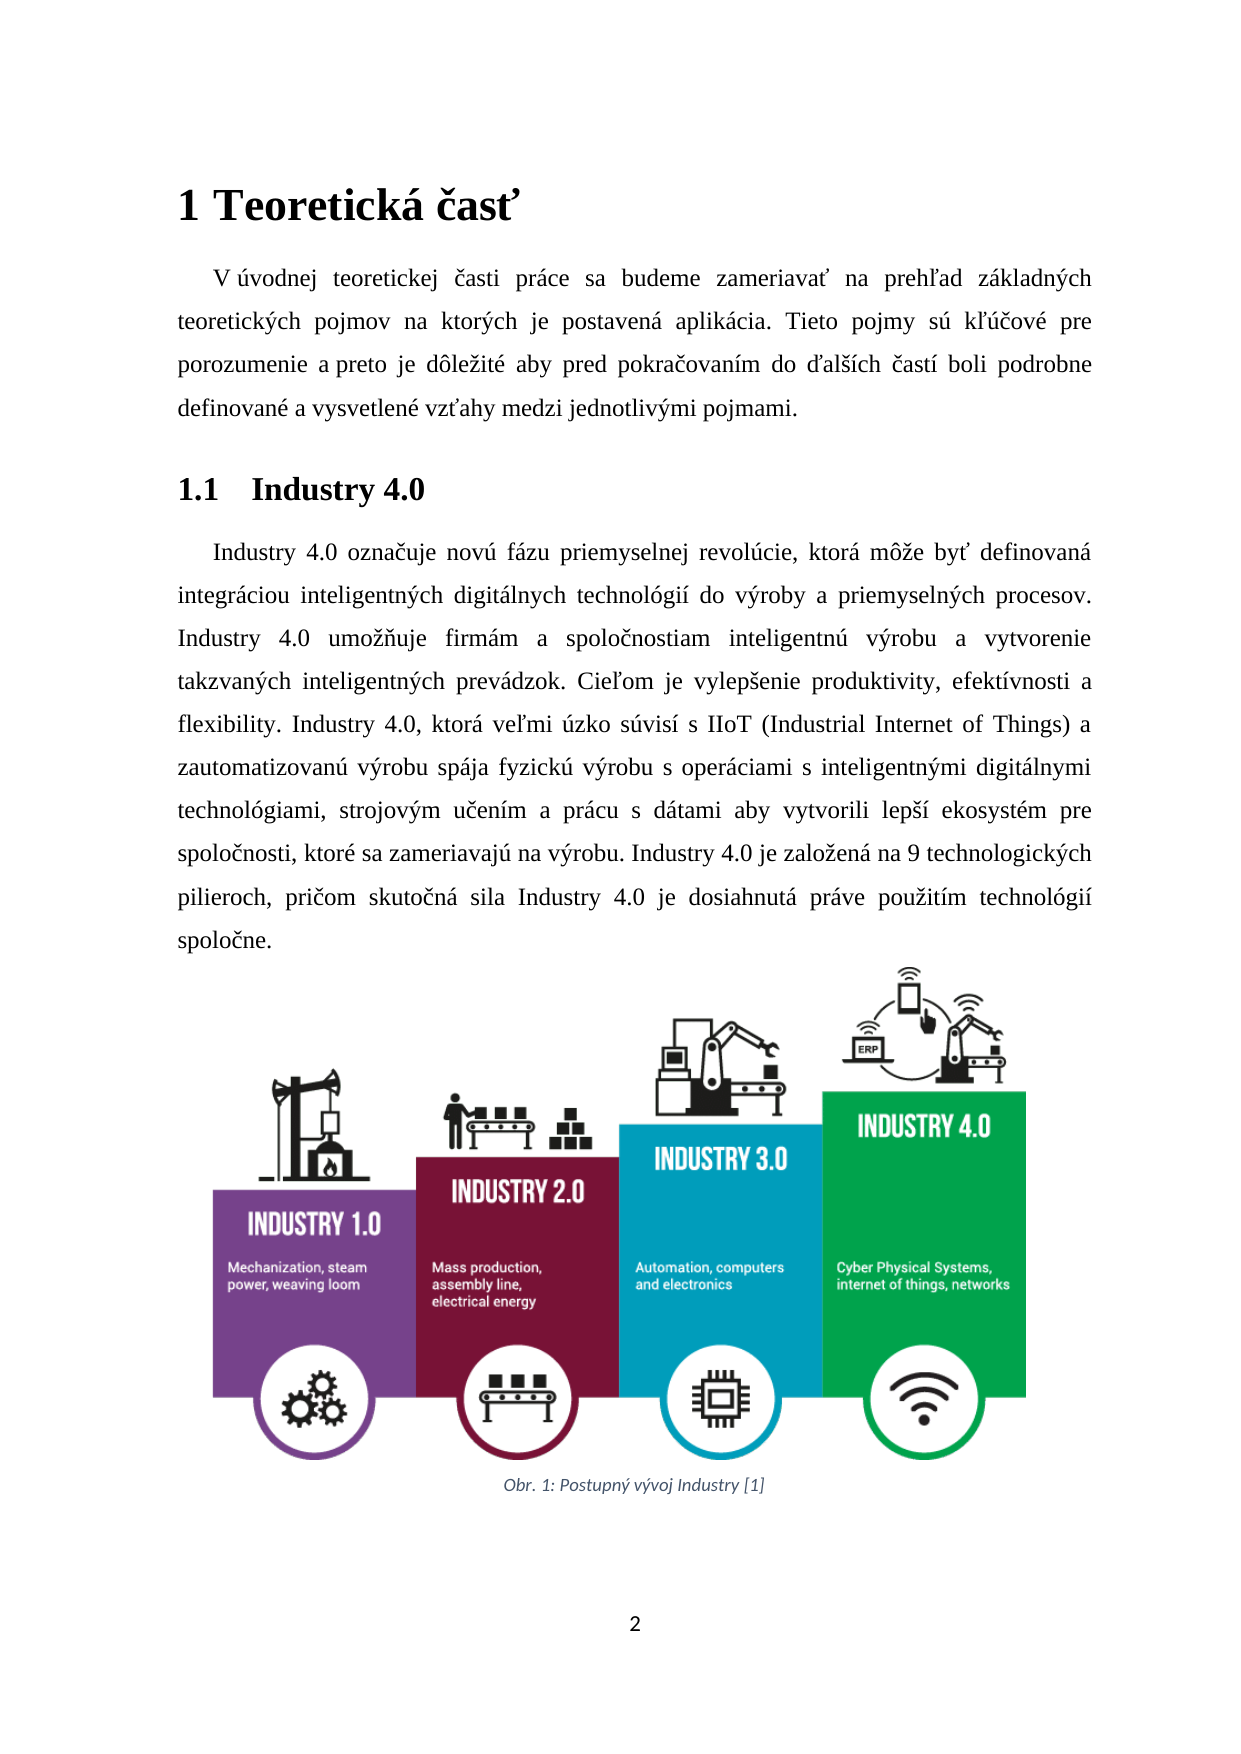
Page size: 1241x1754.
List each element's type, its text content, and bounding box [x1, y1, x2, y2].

text Industry 4.0 označuje novú fázu priemyselnej revolúcie, ktorá môže byť definovaná integráciou inteligentných digitálnych technológií do výroby a priemyselných procesov. Industry 4.0 umožňuje firmám a spoločnostiam inteligentnú výrobu a vytvorenie takzvaných inteligentných prevádzok. Cieľom je vylepšenie produktivity, efektívnosti a flexibility. Industry 4.0, ktorá veľmi úzko súvisí s IIoT (Industrial Internet of Things) a zautomatizovanú výrobu spája fyzickú výrobu s operáciami s inteligentnými digitálnymi technológiami, strojovým učením a prácu s dátami aby vytvorili lepší ekosystém pre spoločnosti, ktoré sa zameriavajú na výrobu. Industry 4.0 je založená na 9 technologických pilieroch, pričom skutočná sila Industry 4.0 je dosiahnutá práve použitím technológií spoločne. [177, 537, 1092, 953]
text Obr. 1: Postupný vývoj Industry [177, 1474, 1092, 1497]
text Industry 4.0 [177, 469, 1092, 507]
text V úvodnej teoretickej časti práce sa budeme zameriavať na prehľad základných teoretických pojmov na ktorých je postavená aplikácia. Tieto pojmy sú kľúčové pre porozumenie a preto je dôležité aby pred pokračovaním do ďalších častí boli podrobne definované a vysvetlené vzťahy medzi jednotlivými pojmami. [177, 263, 1092, 421]
text Teoretická časť [177, 177, 1092, 230]
picture [212, 967, 1026, 1460]
